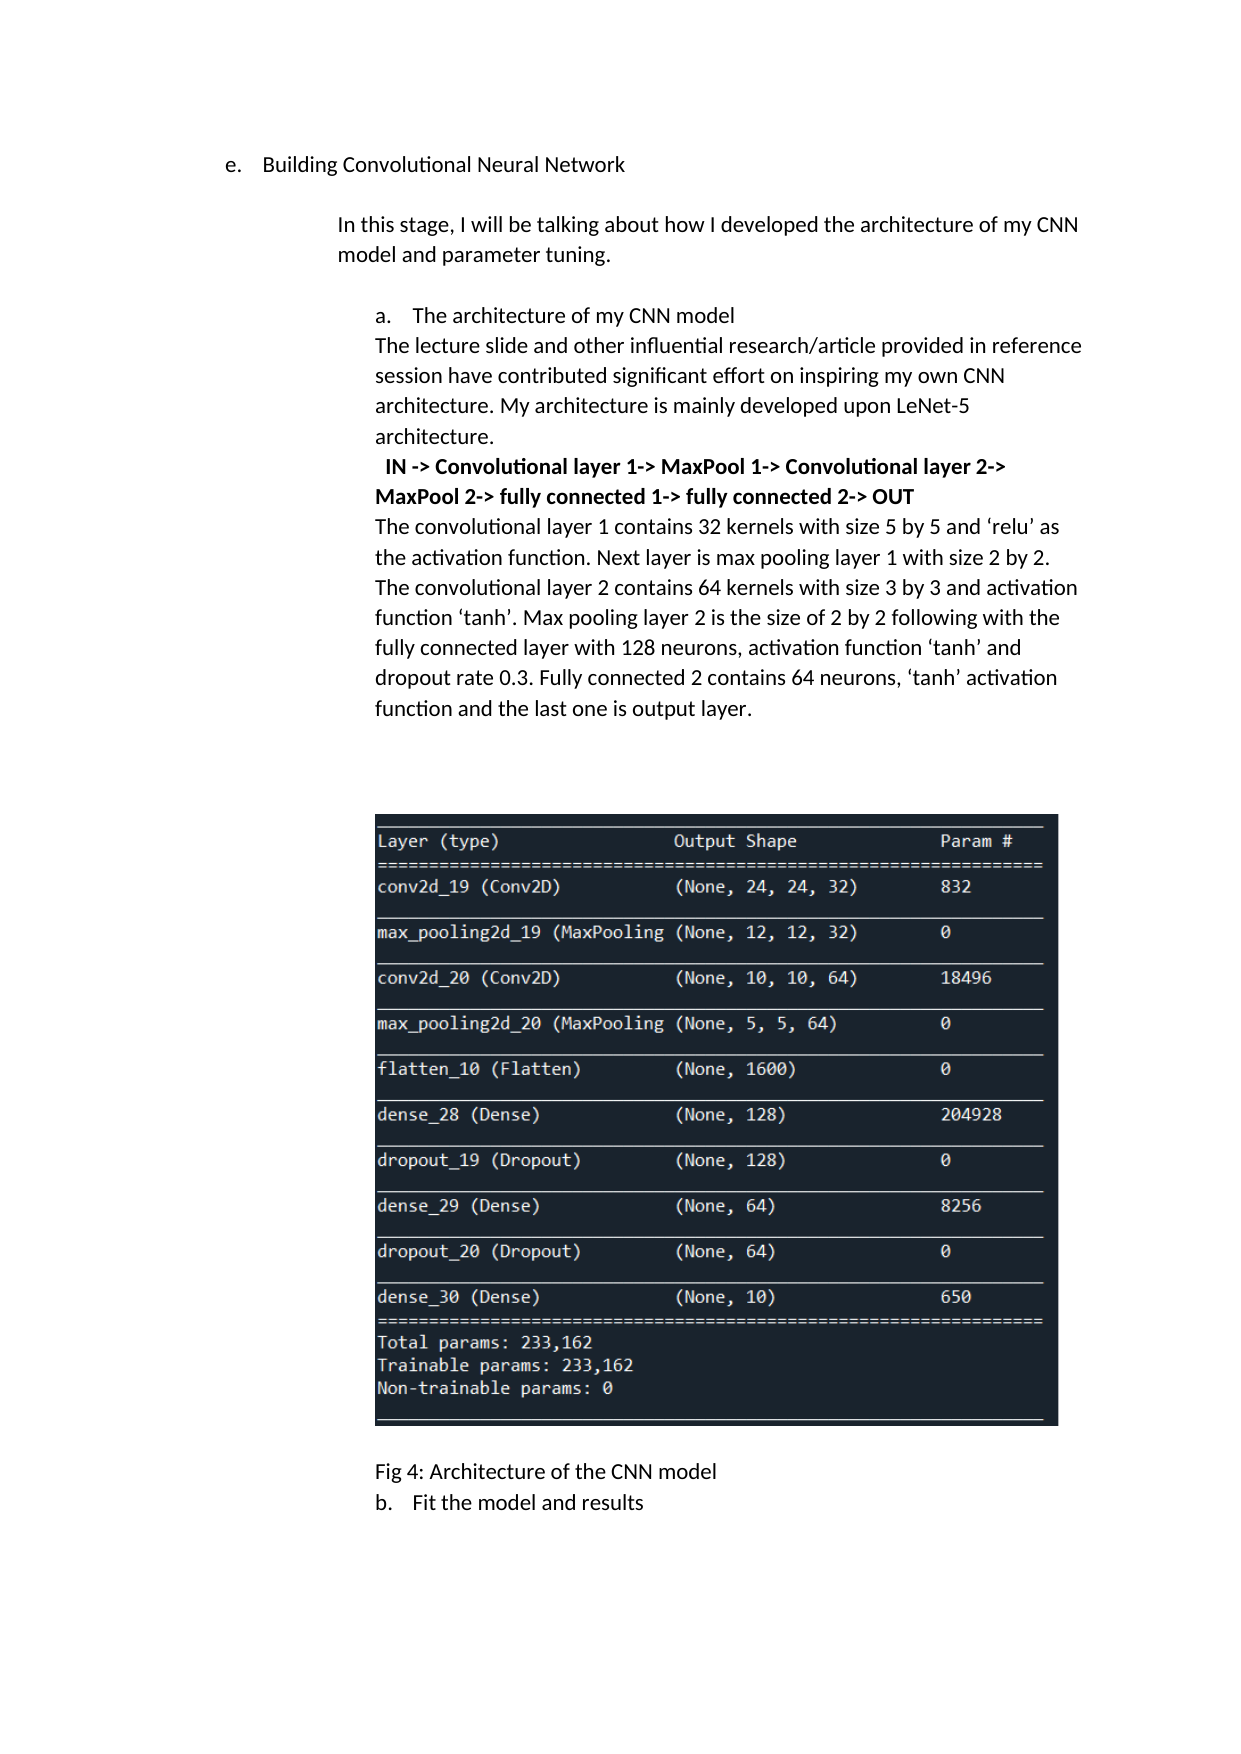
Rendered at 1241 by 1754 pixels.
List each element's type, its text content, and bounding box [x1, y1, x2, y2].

list Fig 4: Architecture of the CNN model [375, 1457, 1090, 1486]
picture [375, 814, 1059, 1426]
list The architecture of my CNN model [375, 301, 1090, 329]
list Building Convolutional Neural Network [225, 150, 1090, 178]
list In this stage, I will be talking about how I developed the architecture of my CNN model and parameter tuning. [337, 210, 1090, 269]
list The lecture slide and other influential research/article provided in reference session have contributed significant effort on inspiring my own CNN architecture. My architecture is mainly developed upon LeNet-5 architecture. [375, 331, 1090, 450]
list The convolutional layer 1 contains 32 kernels with size 5 by 5 and ‘relu’ as the activation function. Next layer is max pooling layer 1 with size 2 by 2. The convolutional layer 2 contains 64 kernels with size 3 by 3 and activation function ‘tanh’. Max pooling layer 2 is the size of 2 by 2 following with the fully connected layer with 128 neurons, activation function ‘tanh’ and dropout rate 0.3. Fully connected 2 contains 64 neurons, ‘tanh’ activation function and the last one is output layer. [375, 512, 1090, 722]
list Fit the model and results [375, 1488, 1090, 1516]
list IN -> Convolutional layer 1-> MaxPool 1-> Convolutional layer 2-> MaxPool 2-> fully connected 1-> fully connected 2-> OUT [375, 452, 1090, 510]
